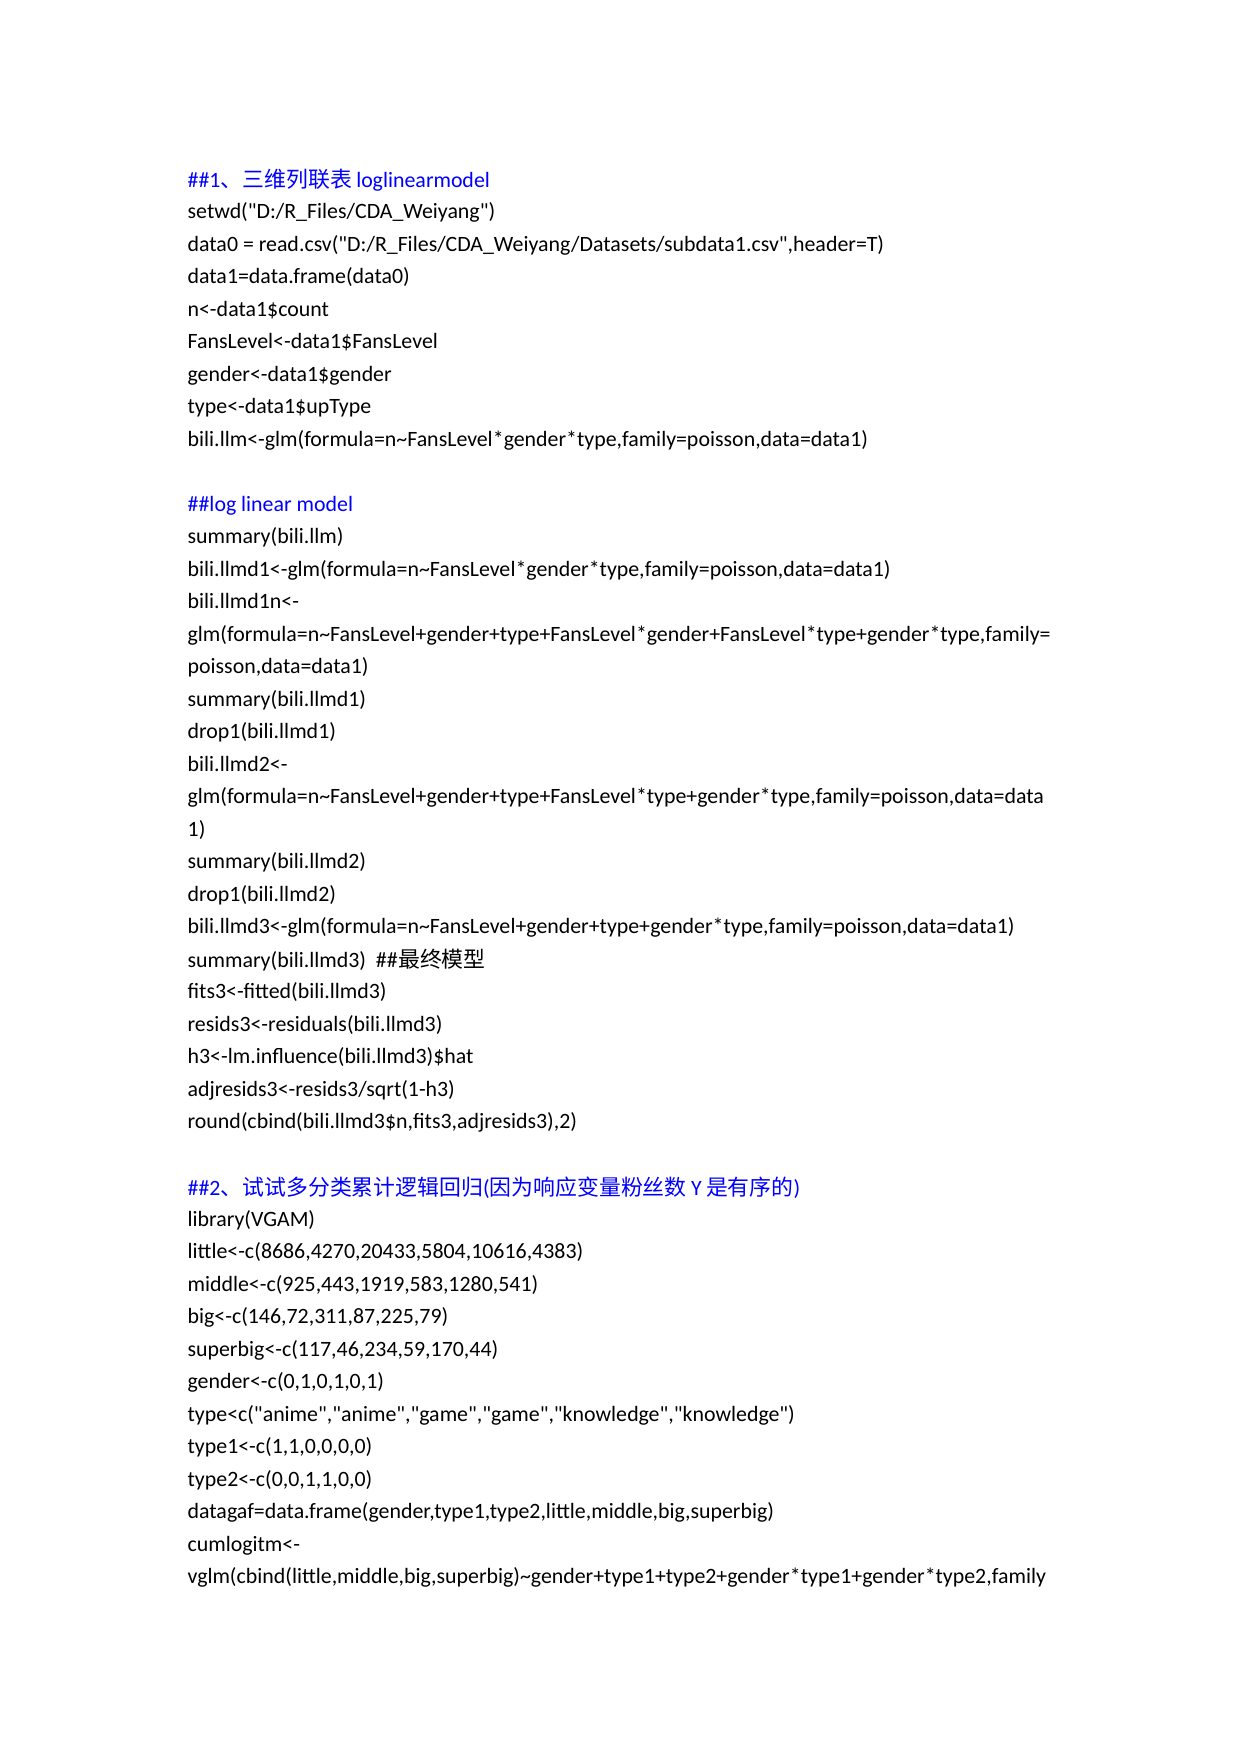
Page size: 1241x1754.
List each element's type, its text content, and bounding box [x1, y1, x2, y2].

text ##2、试试多分类累计逻辑回归(因为响应变量粉丝数Y是有序的) [187, 1169, 1053, 1202]
text bili.llmd1n<-glm(formula=n~FansLevel+gender+type+FansLevel*gender+FansLevel*type+gender*type,family=poisson,data=data1) [187, 584, 1053, 682]
text drop1(bili.llmd1) [187, 714, 1053, 747]
text FansLevel<-data1$FansLevel [187, 324, 1053, 357]
text summary(bili.llm) [187, 519, 1053, 552]
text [187, 1527, 1053, 1592]
text type2<-c(0,0,1,1,0,0) [187, 1462, 1053, 1494]
text summary(bili.llmd3) ##最终模型 [187, 942, 1053, 974]
text drop1(bili.llmd2) [187, 877, 1053, 909]
text data0 = read.csv("D:/R_Files/CDA_Weiyang/Datasets/subdata1.csv",header=T) [187, 227, 1053, 259]
text round(cbind(bili.llmd3$n,fits3,adjresids3),2) [187, 1104, 1053, 1137]
text type<c("anime","anime","game","game","knowledge","knowledge") [187, 1397, 1053, 1429]
text bili.llmd1<-glm(formula=n~FansLevel*gender*type,family=poisson,data=data1) [187, 552, 1053, 584]
text setwd("D:/R_Files/CDA_Weiyang") [187, 194, 1053, 227]
text gender<-c(0,1,0,1,0,1) [187, 1364, 1053, 1397]
text ##1、三维列联表loglinearmodel [187, 162, 1053, 194]
text datagaf=data.frame(gender,type1,type2,little,middle,big,superbig) [187, 1494, 1053, 1527]
text type<-data1$upType [187, 389, 1053, 422]
text bili.llmd3<-glm(formula=n~FansLevel+gender+type+gender*type,family=poisson,data=data1) [187, 909, 1053, 942]
text little<-c(8686,4270,20433,5804,10616,4383) [187, 1234, 1053, 1267]
text ##log linear model [187, 487, 1053, 519]
text big<-c(146,72,311,87,225,79) [187, 1299, 1053, 1332]
text bili.llm<-glm(formula=n~FansLevel*gender*type,family=poisson,data=data1) [187, 422, 1053, 454]
text superbig<-c(117,46,234,59,170,44) [187, 1332, 1053, 1364]
text fits3<-fitted(bili.llmd3) [187, 974, 1053, 1007]
text gender<-data1$gender [187, 357, 1053, 389]
text summary(bili.llmd1) [187, 682, 1053, 714]
text data1=data.frame(data0) [187, 259, 1053, 292]
text middle<-c(925,443,1919,583,1280,541) [187, 1267, 1053, 1299]
text summary(bili.llmd2) [187, 844, 1053, 877]
text library(VGAM) [187, 1202, 1053, 1234]
text type1<-c(1,1,0,0,0,0) [187, 1429, 1053, 1462]
text h3<-lm.influence(bili.llmd3)$hat [187, 1039, 1053, 1072]
text adjresids3<-resids3/sqrt(1-h3) [187, 1072, 1053, 1104]
text n<-data1$count [187, 292, 1053, 324]
text resids3<-residuals(bili.llmd3) [187, 1007, 1053, 1039]
text bili.llmd2<-glm(formula=n~FansLevel+gender+type+FansLevel*type+gender*type,family=poisson,data=data1) [187, 747, 1053, 844]
